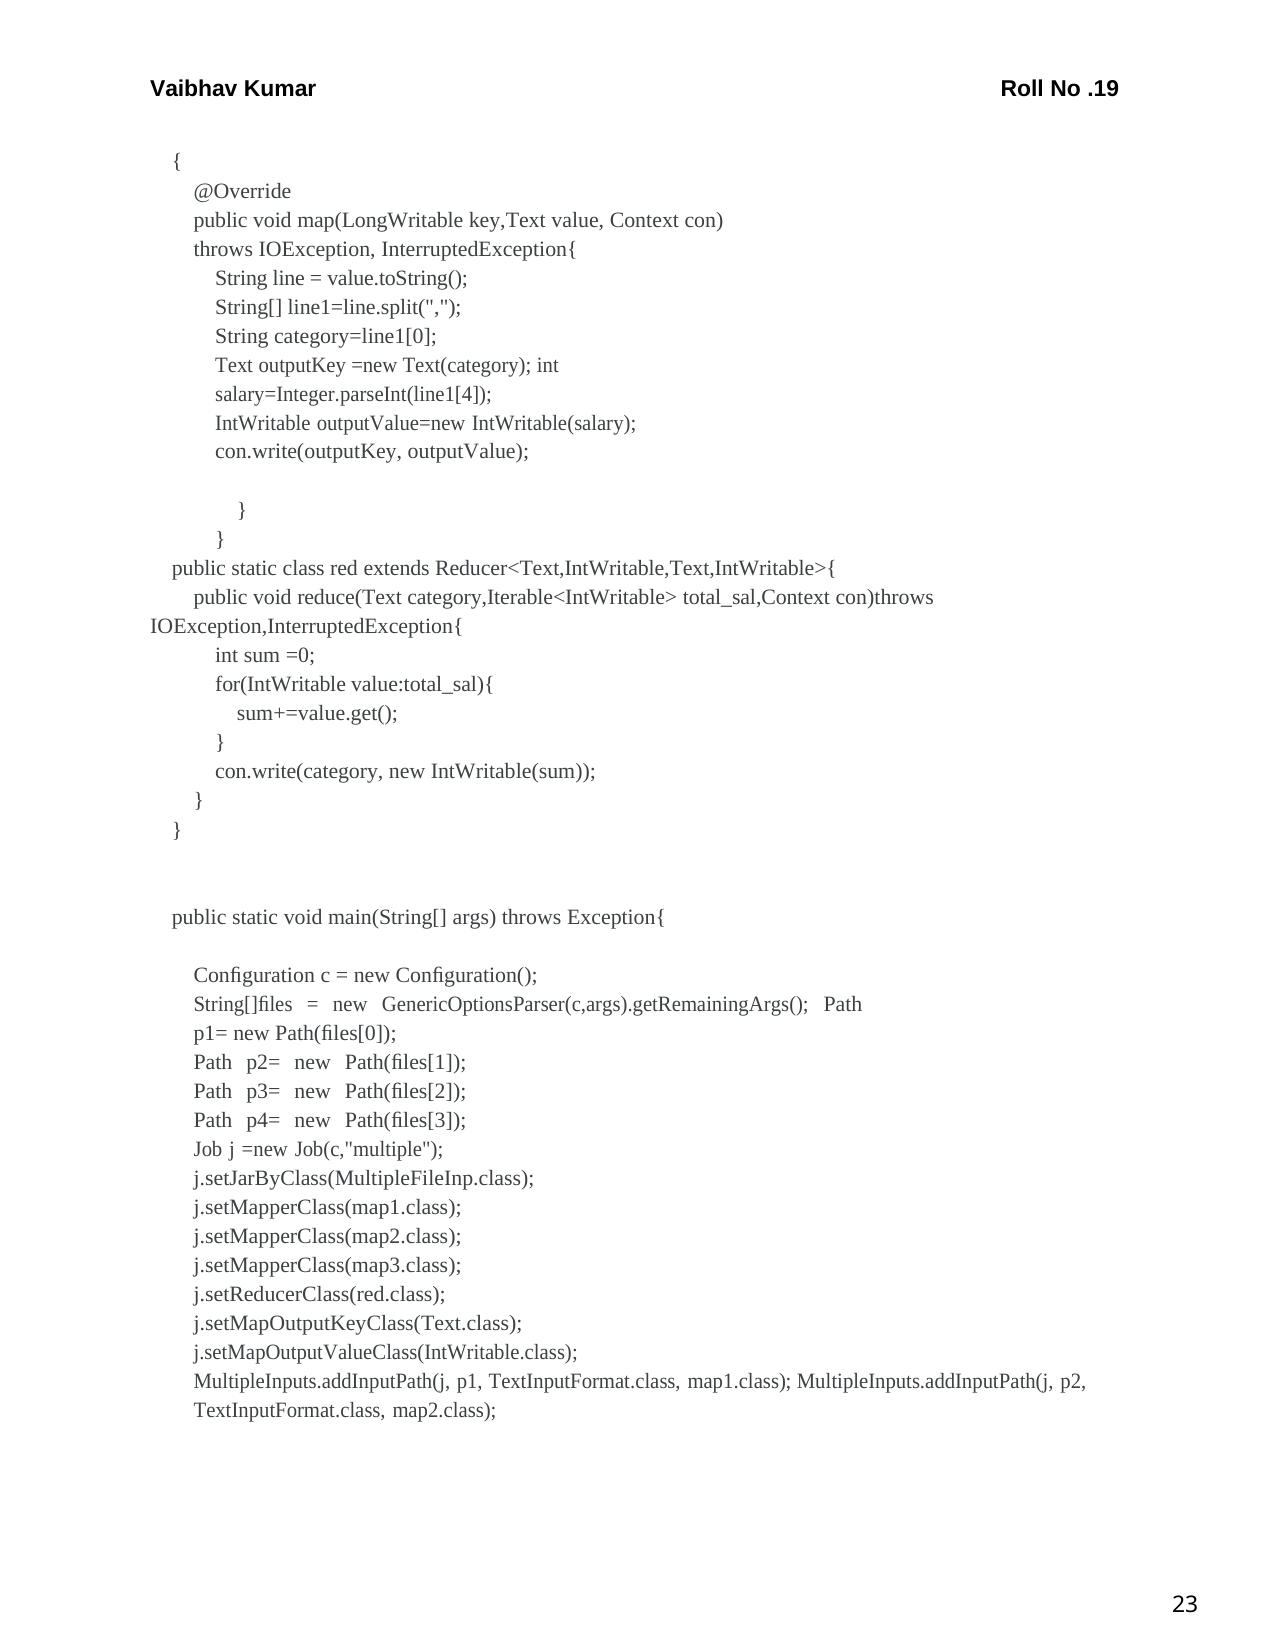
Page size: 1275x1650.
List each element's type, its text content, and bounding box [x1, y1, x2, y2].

text } [193, 787, 1198, 813]
text String line = value.toString(); String[] line1=line.split(","); String category=line1[0]; [215, 265, 490, 348]
text } [237, 497, 1198, 522]
text public void reduce(Text category,Iterable<IntWritable> total_sal,Context con)throws IOException,InterruptedException{ [150, 584, 997, 638]
text Conﬁguration c = new Conﬁguration(); [193, 962, 1198, 987]
text con.write(category, new IntWritable(sum)); [215, 758, 1198, 783]
text IntWritable outputValue=new IntWritable(salary); con.write(outputKey, outputValue); [215, 409, 787, 464]
text } [215, 729, 1198, 754]
text public static class red extends Reducer<Text,IntWritable,Text,IntWritable>{ [172, 555, 1198, 580]
text public static void main(String[] args) throws Exception{ [172, 904, 1198, 929]
text Text outputKey =new Text(category); int salary=Integer.parseInt(line1[4]); [215, 352, 569, 406]
text } [172, 817, 1198, 842]
text String[]ﬁles = new GenericOptionsParser(c,args).getRemainingArgs(); Path p1= new Path(ﬁles[0]); [193, 991, 862, 1045]
text for(IntWritable value:total_sal){ sum+=value.get(); [215, 671, 515, 725]
text MultipleInputs.addInputPath(j, p1, TextInputFormat.class, map1.class); MultipleInputs.addInputPath(j, p2, TextInputFormat.class, map2.class); [193, 1368, 1118, 1422]
text int sum =0; [215, 642, 1198, 667]
text Path p2= new Path(ﬁles[1]); Path p3= new Path(ﬁles[2]); Path p4= new Path(ﬁles[3]); Job j =new Job(c,"multiple"); [193, 1049, 466, 1161]
text { [172, 148, 1198, 174]
text @Override [193, 178, 1198, 203]
text public void map(LongWritable key,Text value, Context con) throws IOException, InterruptedException{ [193, 207, 758, 261]
text } [215, 526, 1198, 551]
text j.setJarByClass(MultipleFileInp.class); j.setMapperClass(map1.class); j.setMapperClass(map2.class); j.setMapperClass(map3.class); j.setReducerClass(red.class); j.setMapOutputKeyClass(Text.class); j.setMapOutputValueClass(IntWritable.class); [193, 1165, 637, 1364]
